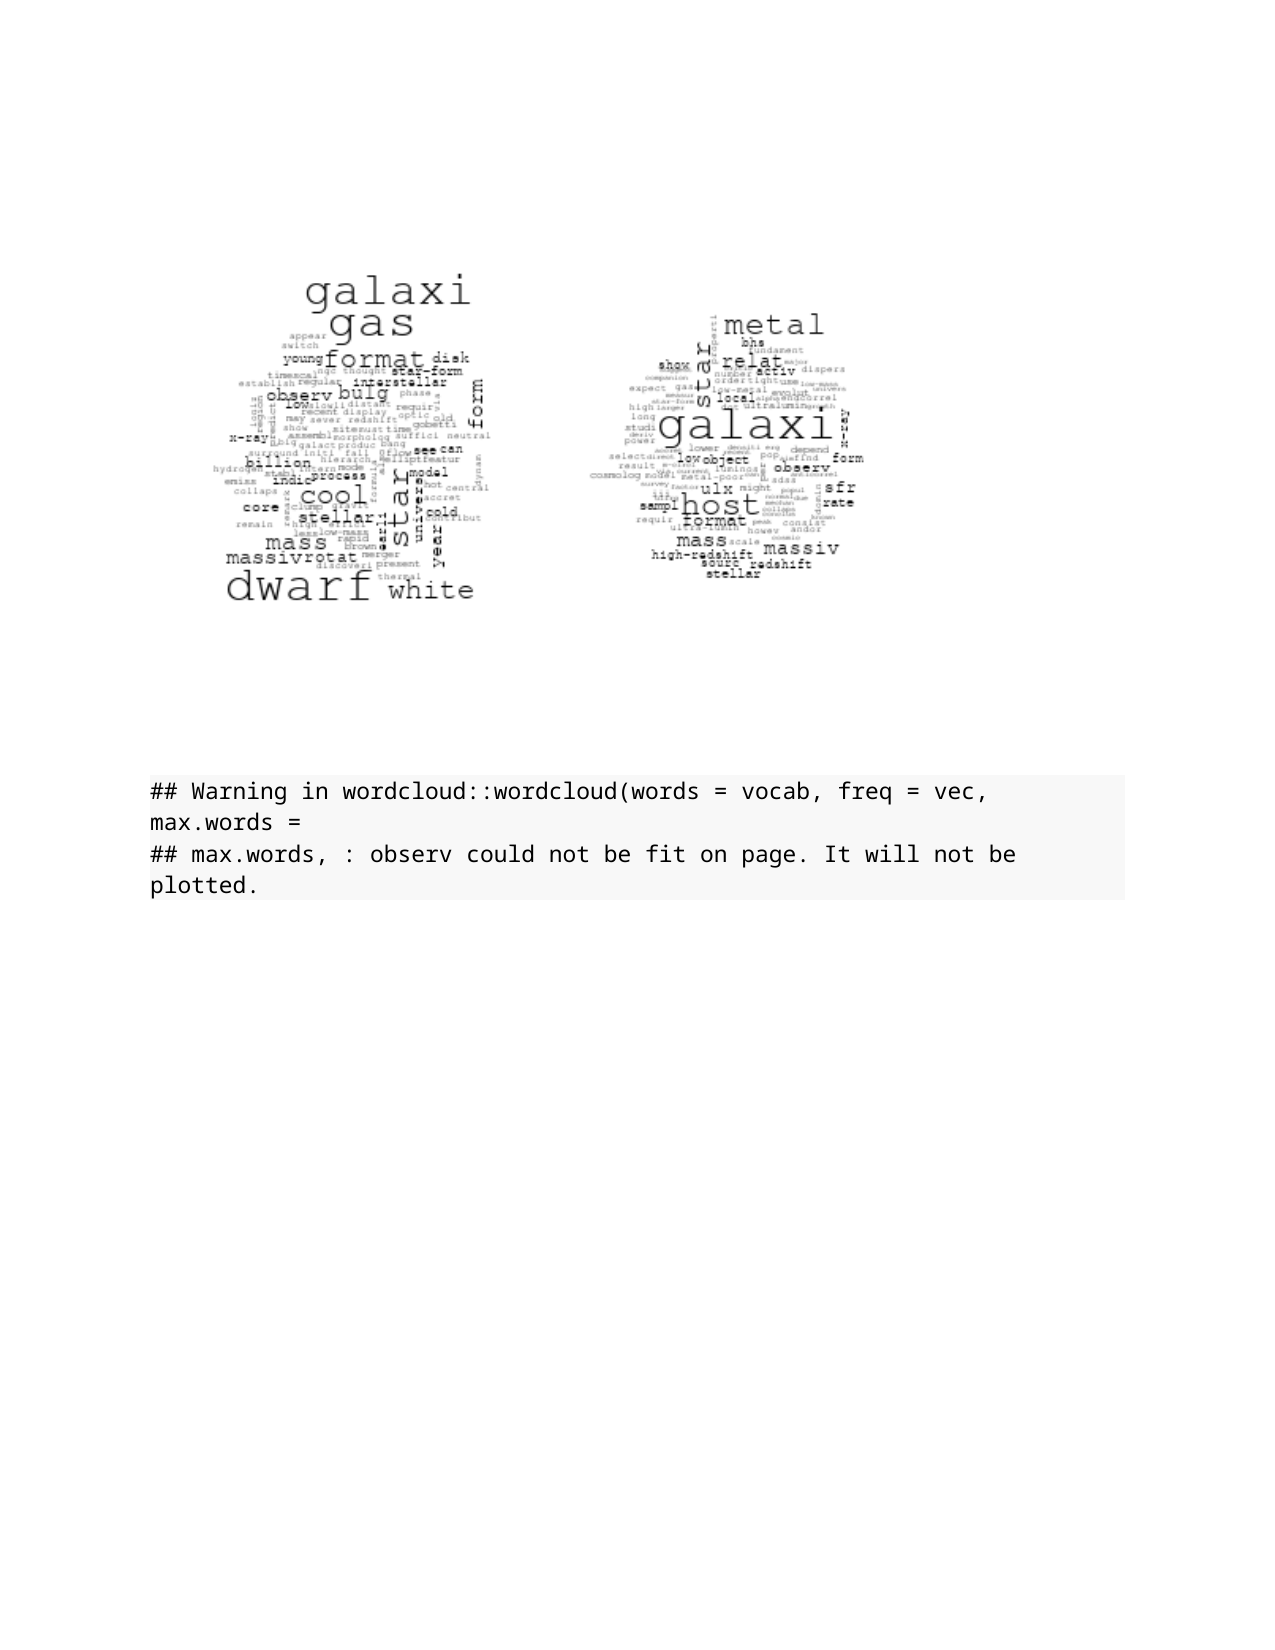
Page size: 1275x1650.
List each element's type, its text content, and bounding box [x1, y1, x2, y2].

text ## Warning in wordcloud::wordcloud(words = vocab, freq = vec, max.words = ## max.words, : observ could not be fit on page. It will not be plotted. [150, 775, 1125, 900]
picture [168, 150, 927, 757]
